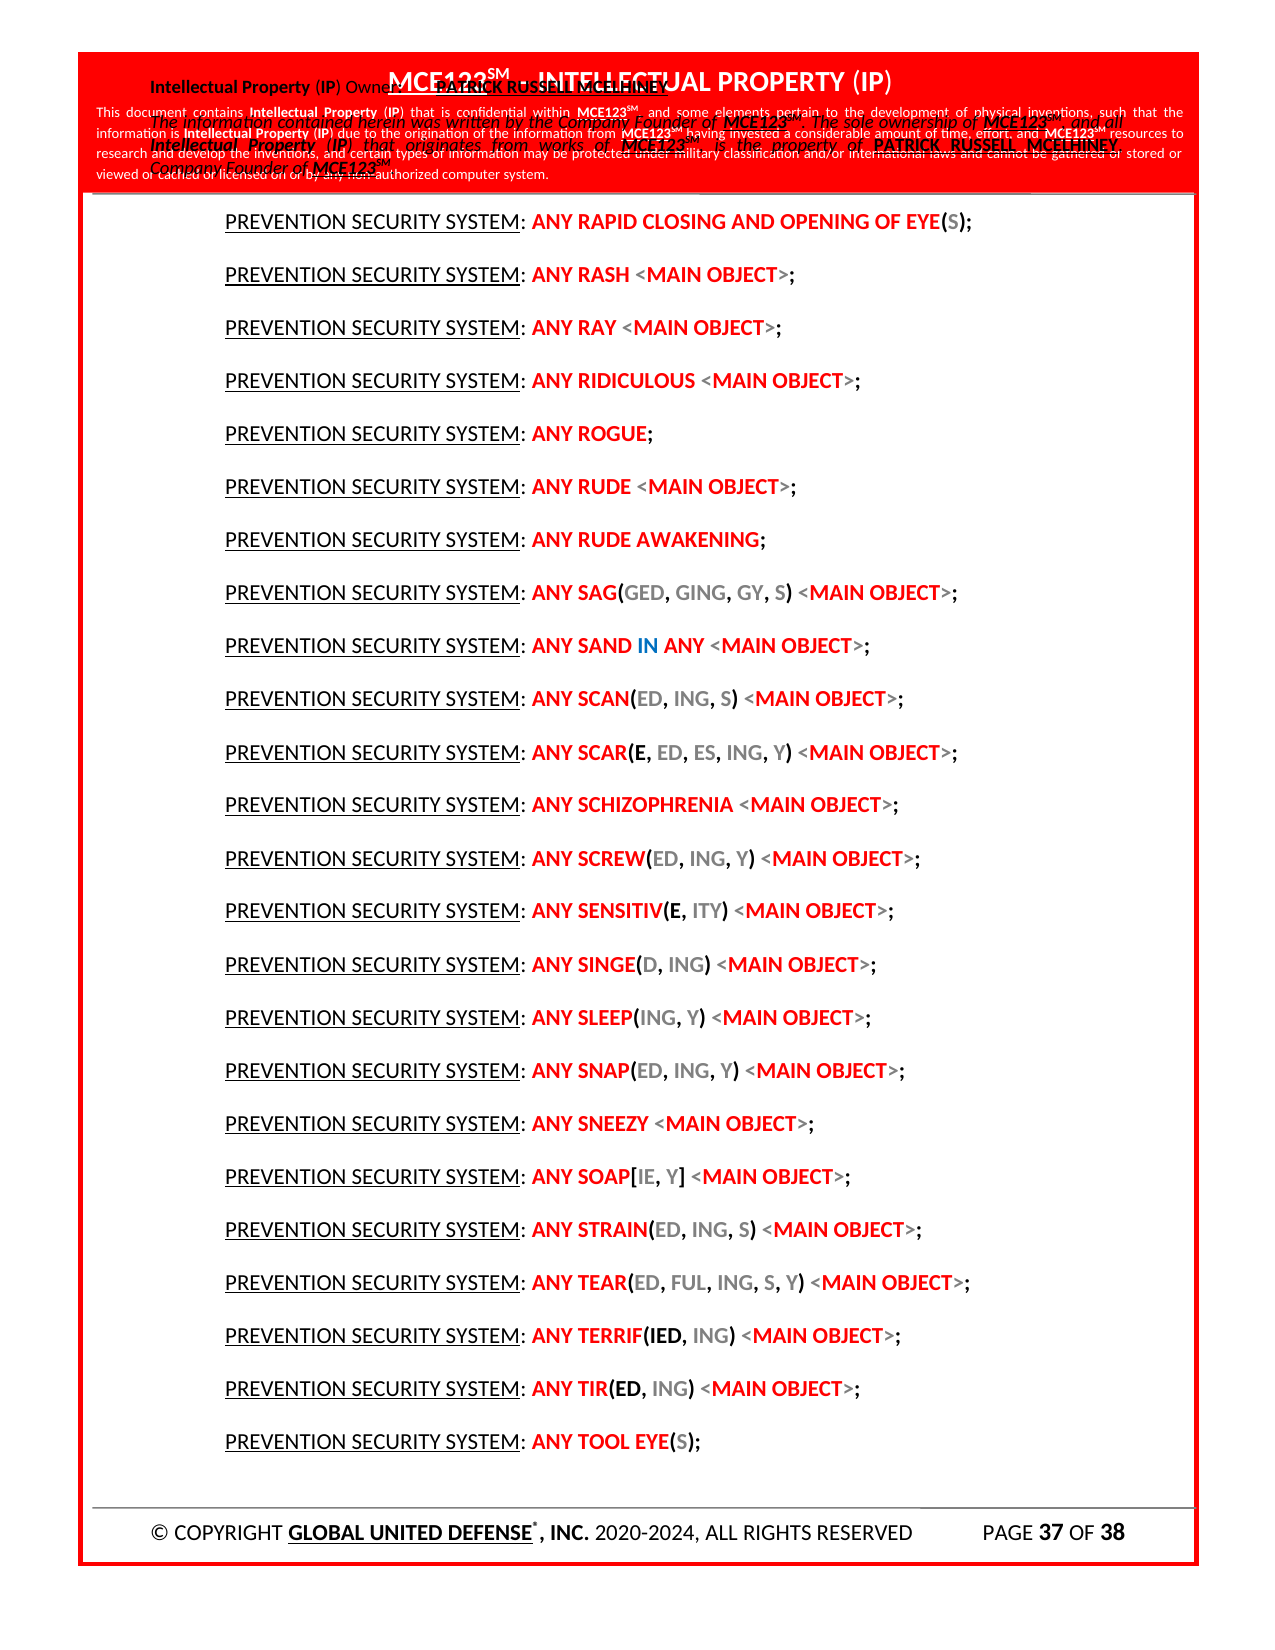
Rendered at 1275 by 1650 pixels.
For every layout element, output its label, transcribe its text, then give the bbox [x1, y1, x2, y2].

text PREVENTION SECURITY SYSTEM: ANY RUDE <MAIN OBJECT>; [225, 472, 1125, 501]
text PREVENTION SECURITY SYSTEM: ANY RIDICULOUS <MAIN OBJECT>; [225, 366, 1125, 394]
text PREVENTION SECURITY SYSTEM: ANY SNEEZY <MAIN OBJECT>; [225, 1109, 1125, 1137]
text PREVENTION SECURITY SYSTEM: ANY SCAR(E, ED, ES, ING, Y) <MAIN OBJECT>; [225, 738, 1125, 766]
text PREVENTION SECURITY SYSTEM: ANY SLEEP(ING, Y) <MAIN OBJECT>; [225, 1003, 1125, 1031]
text PREVENTION SECURITY SYSTEM: ANY RAPID CLOSING AND OPENING OF EYE(S); [225, 207, 1125, 235]
text PREVENTION SECURITY SYSTEM: ANY RAY <MAIN OBJECT>; [225, 313, 1125, 341]
text PREVENTION SECURITY SYSTEM: ANY SOAP[IE, Y] <MAIN OBJECT>; [225, 1162, 1125, 1190]
text PREVENTION SECURITY SYSTEM: ANY TOOL EYE(S); [225, 1427, 1125, 1455]
text PREVENTION SECURITY SYSTEM: ANY SCAN(ED, ING, S) <MAIN OBJECT>; [225, 684, 1125, 713]
text PREVENTION SECURITY SYSTEM: ANY RUDE AWAKENING; [225, 526, 1125, 553]
text PREVENTION SECURITY SYSTEM: ANY ROGUE; [225, 419, 1125, 447]
text PREVENTION SECURITY SYSTEM: ANY RASH <MAIN OBJECT>; [225, 260, 1125, 288]
text PREVENTION SECURITY SYSTEM: ANY TIR(ED, ING) <MAIN OBJECT>; [225, 1374, 1125, 1402]
text PREVENTION SECURITY SYSTEM: ANY SCREW(ED, ING, Y) <MAIN OBJECT>; [225, 844, 1125, 872]
text PREVENTION SECURITY SYSTEM: ANY SAND IN ANY <MAIN OBJECT>; [225, 632, 1125, 659]
text PREVENTION SECURITY SYSTEM: ANY TEAR(ED, FUL, ING, S, Y) <MAIN OBJECT>; [225, 1268, 1125, 1296]
text PREVENTION SECURITY SYSTEM: ANY STRAIN(ED, ING, S) <MAIN OBJECT>; [225, 1215, 1125, 1243]
text PREVENTION SECURITY SYSTEM: ANY TERRIF(IED, ING) <MAIN OBJECT>; [225, 1321, 1125, 1349]
text PREVENTION SECURITY SYSTEM: ANY SCHIZOPHRENIA <MAIN OBJECT>; [225, 791, 1125, 819]
text PREVENTION SECURITY SYSTEM: ANY SAG(GED, GING, GY, S) <MAIN OBJECT>; [225, 578, 1125, 607]
text PREVENTION SECURITY SYSTEM: ANY SNAP(ED, ING, Y) <MAIN OBJECT>; [225, 1056, 1125, 1084]
text PREVENTION SECURITY SYSTEM: ANY SENSITIV(E, ITY) <MAIN OBJECT>; [225, 897, 1125, 925]
text PREVENTION SECURITY SYSTEM: ANY SINGE(D, ING) <MAIN OBJECT>; [225, 950, 1125, 978]
